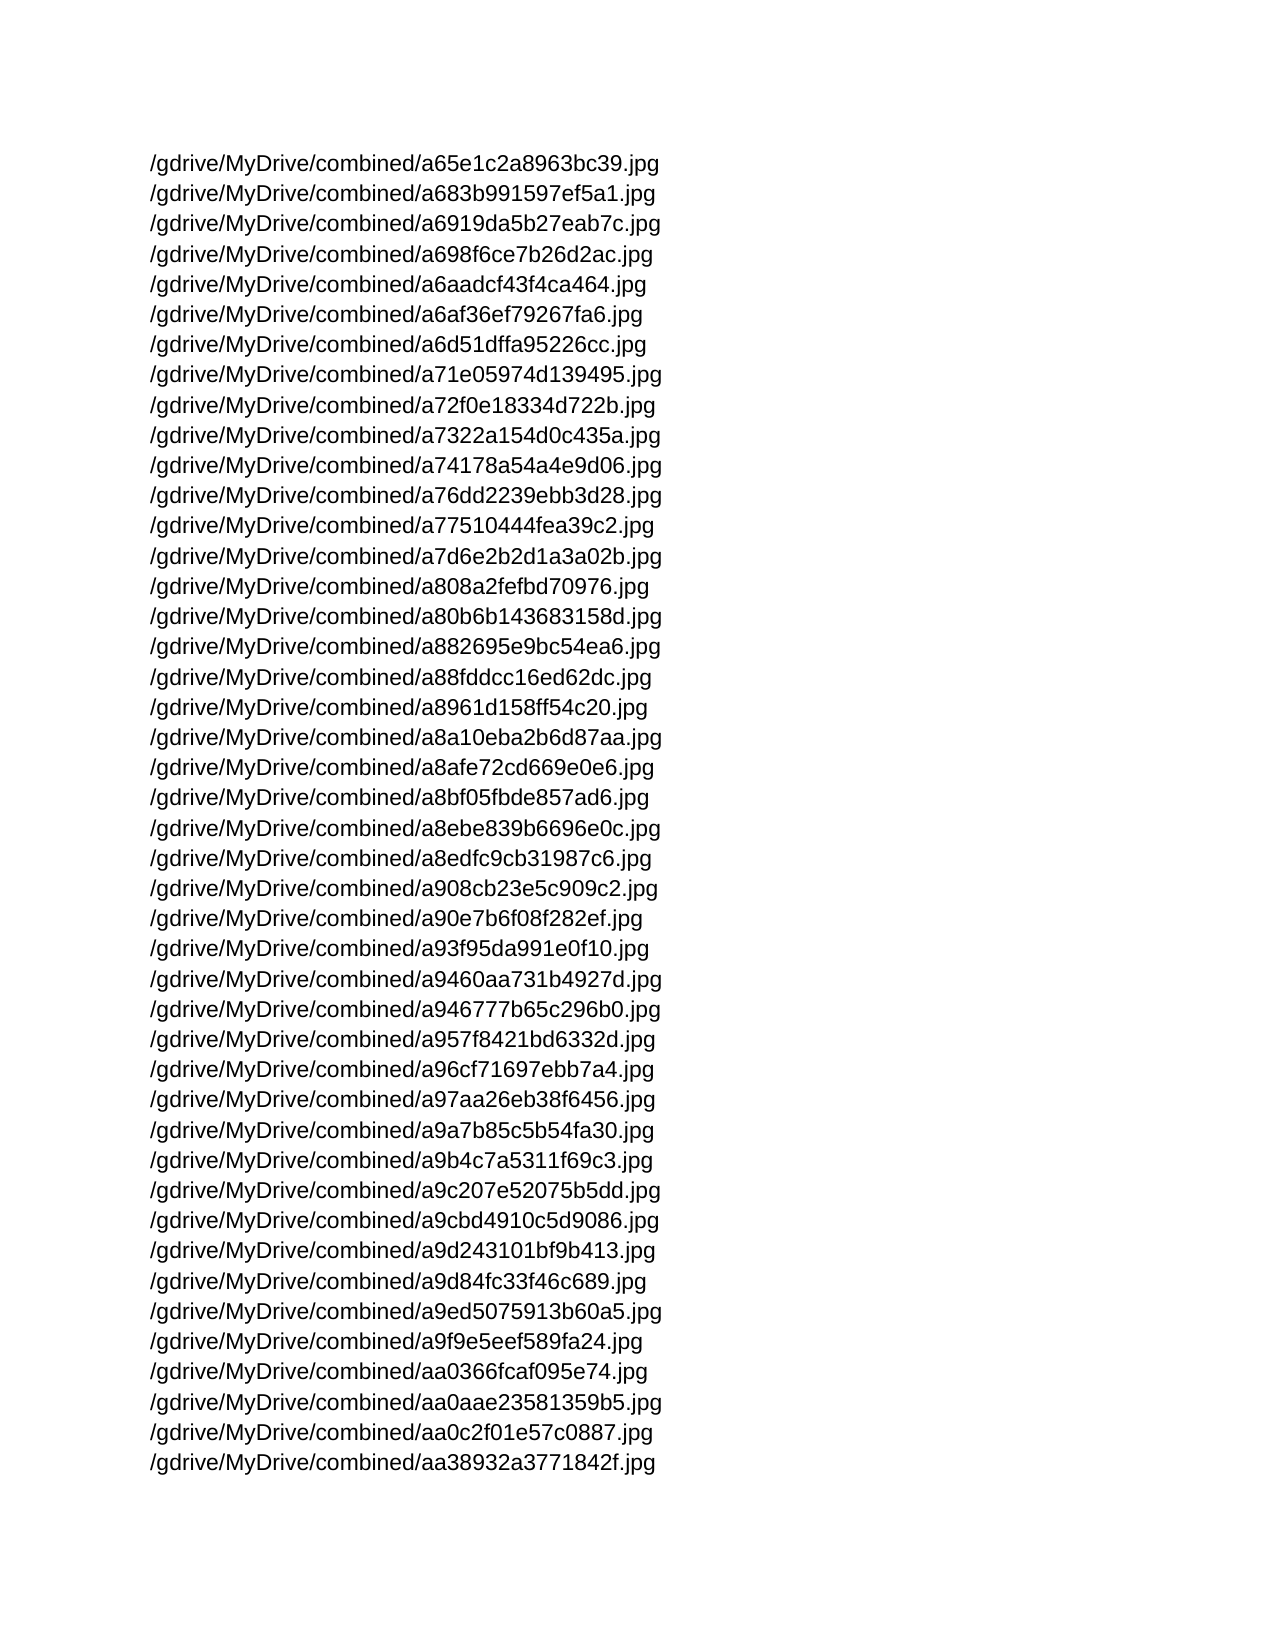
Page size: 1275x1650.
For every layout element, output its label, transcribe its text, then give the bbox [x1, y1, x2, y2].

text /gdrive/MyDrive/combined/a65e1c2a8963bc39.jpg [150, 150, 1125, 176]
text /gdrive/MyDrive/combined/a8afe72cd669e0e6.jpg [150, 754, 1125, 781]
text /gdrive/MyDrive/combined/a77510444fea39c2.jpg [150, 512, 1125, 539]
text /gdrive/MyDrive/combined/a9d84fc33f46c689.jpg [150, 1268, 1125, 1294]
text /gdrive/MyDrive/combined/a80b6b143683158d.jpg [150, 603, 1125, 629]
text /gdrive/MyDrive/combined/a9c207e52075b5dd.jpg [150, 1177, 1125, 1203]
text /gdrive/MyDrive/combined/a9b4c7a5311f69c3.jpg [150, 1147, 1125, 1173]
text /gdrive/MyDrive/combined/a6919da5b27eab7c.jpg [150, 210, 1125, 237]
text /gdrive/MyDrive/combined/a72f0e18334d722b.jpg [150, 392, 1125, 418]
text /gdrive/MyDrive/combined/a7322a154d0c435a.jpg [150, 422, 1125, 448]
text /gdrive/MyDrive/combined/a74178a54a4e9d06.jpg [150, 452, 1125, 478]
text /gdrive/MyDrive/combined/a9460aa731b4927d.jpg [150, 966, 1125, 992]
text /gdrive/MyDrive/combined/a9a7b85c5b54fa30.jpg [150, 1117, 1125, 1143]
text /gdrive/MyDrive/combined/aa38932a3771842f.jpg [150, 1449, 1125, 1475]
text /gdrive/MyDrive/combined/aa0c2f01e57c0887.jpg [150, 1419, 1125, 1445]
text /gdrive/MyDrive/combined/a71e05974d139495.jpg [150, 361, 1125, 388]
text /gdrive/MyDrive/combined/a97aa26eb38f6456.jpg [150, 1086, 1125, 1113]
text /gdrive/MyDrive/combined/a8a10eba2b6d87aa.jpg [150, 724, 1125, 750]
text /gdrive/MyDrive/combined/a7d6e2b2d1a3a02b.jpg [150, 543, 1125, 569]
text /gdrive/MyDrive/combined/a96cf71697ebb7a4.jpg [150, 1056, 1125, 1083]
text /gdrive/MyDrive/combined/a6d51dffa95226cc.jpg [150, 331, 1125, 358]
text /gdrive/MyDrive/combined/aa0366fcaf095e74.jpg [150, 1358, 1125, 1385]
text /gdrive/MyDrive/combined/a9f9e5eef589fa24.jpg [150, 1328, 1125, 1354]
text /gdrive/MyDrive/combined/a8961d158ff54c20.jpg [150, 694, 1125, 720]
text /gdrive/MyDrive/combined/a683b991597ef5a1.jpg [150, 180, 1125, 207]
text /gdrive/MyDrive/combined/a9cbd4910c5d9086.jpg [150, 1207, 1125, 1234]
text /gdrive/MyDrive/combined/a6aadcf43f4ca464.jpg [150, 271, 1125, 297]
text /gdrive/MyDrive/combined/a8bf05fbde857ad6.jpg [150, 784, 1125, 811]
text /gdrive/MyDrive/combined/a946777b65c296b0.jpg [150, 996, 1125, 1022]
text /gdrive/MyDrive/combined/a882695e9bc54ea6.jpg [150, 633, 1125, 660]
text /gdrive/MyDrive/combined/aa0aae23581359b5.jpg [150, 1388, 1125, 1415]
text /gdrive/MyDrive/combined/a6af36ef79267fa6.jpg [150, 301, 1125, 327]
text /gdrive/MyDrive/combined/a9ed5075913b60a5.jpg [150, 1298, 1125, 1324]
text /gdrive/MyDrive/combined/a957f8421bd6332d.jpg [150, 1026, 1125, 1052]
text /gdrive/MyDrive/combined/a90e7b6f08f282ef.jpg [150, 905, 1125, 932]
text /gdrive/MyDrive/combined/a8ebe839b6696e0c.jpg [150, 814, 1125, 841]
text /gdrive/MyDrive/combined/a808a2fefbd70976.jpg [150, 573, 1125, 599]
text /gdrive/MyDrive/combined/a88fddcc16ed62dc.jpg [150, 663, 1125, 690]
text /gdrive/MyDrive/combined/a908cb23e5c909c2.jpg [150, 875, 1125, 901]
text /gdrive/MyDrive/combined/a698f6ce7b26d2ac.jpg [150, 241, 1125, 267]
text /gdrive/MyDrive/combined/a9d243101bf9b413.jpg [150, 1237, 1125, 1264]
text /gdrive/MyDrive/combined/a8edfc9cb31987c6.jpg [150, 845, 1125, 871]
text /gdrive/MyDrive/combined/a76dd2239ebb3d28.jpg [150, 482, 1125, 509]
text /gdrive/MyDrive/combined/a93f95da991e0f10.jpg [150, 935, 1125, 962]
